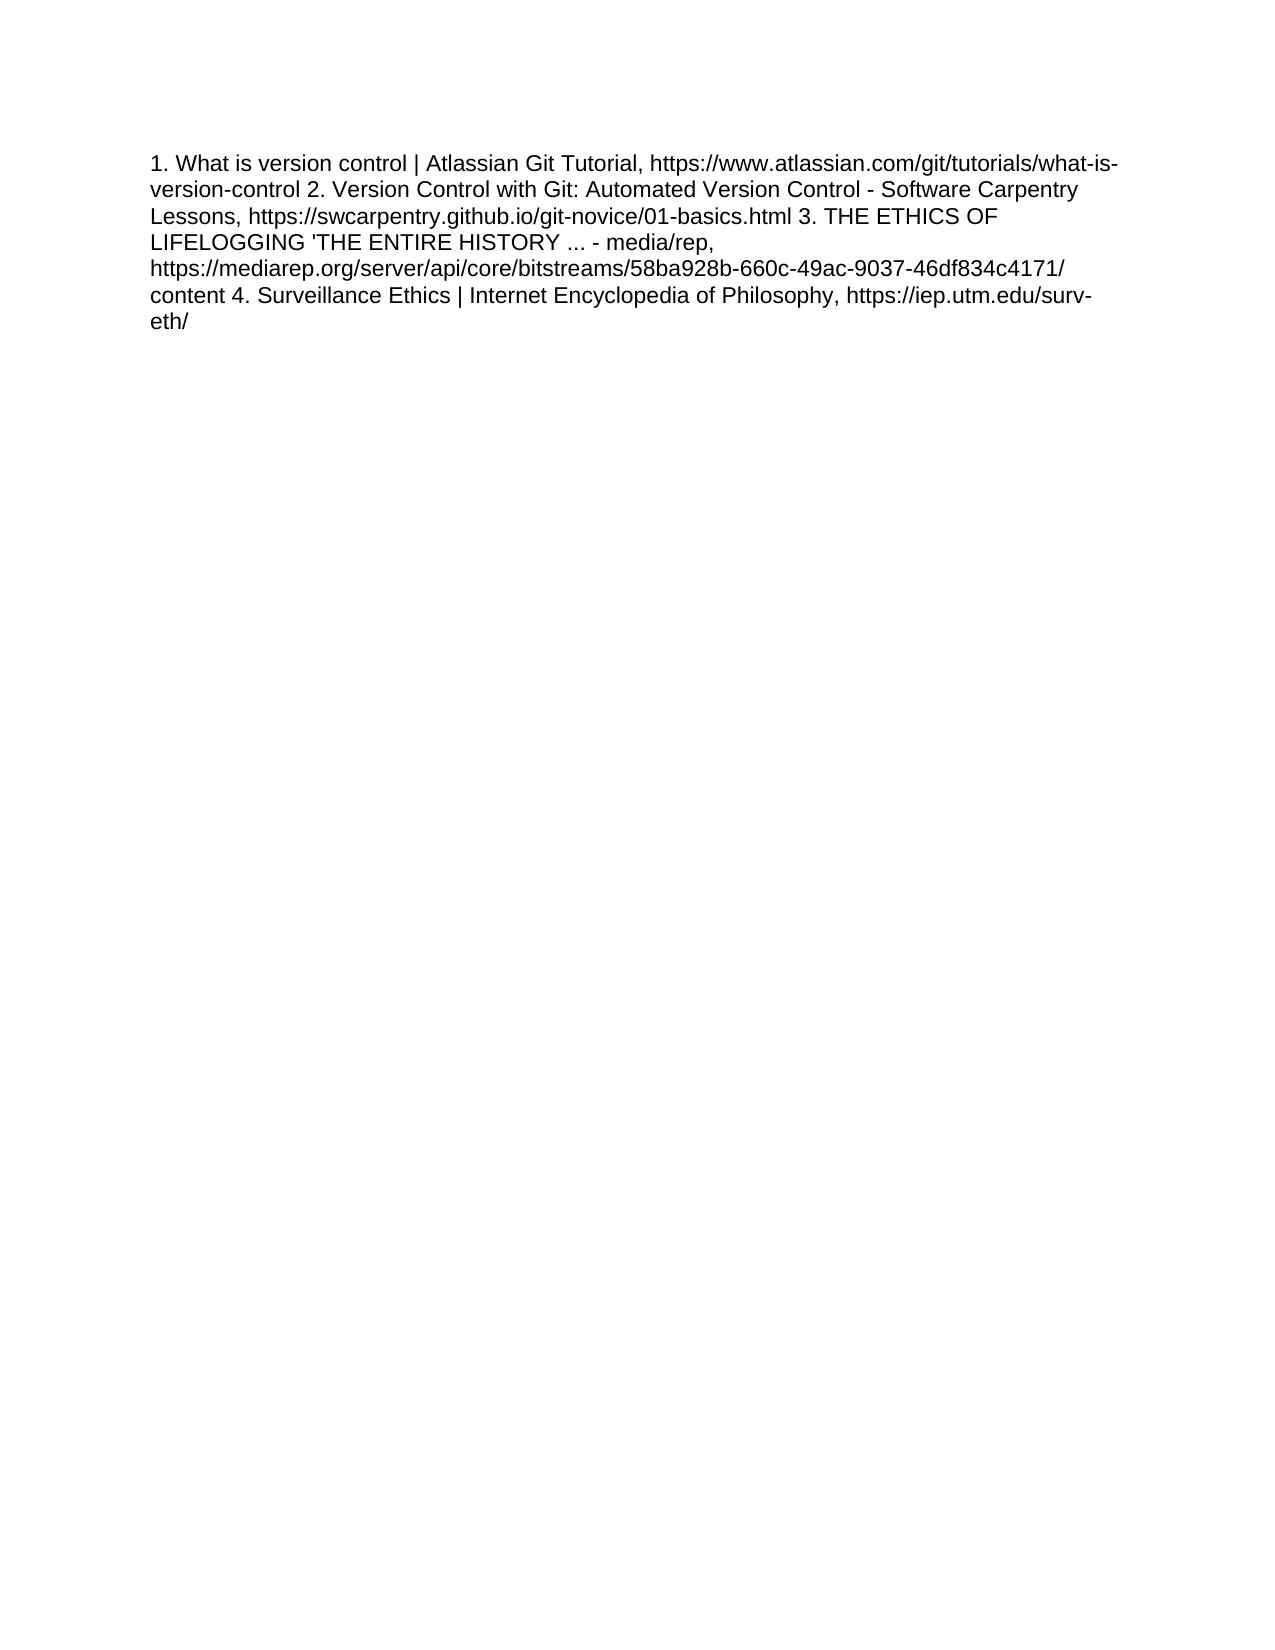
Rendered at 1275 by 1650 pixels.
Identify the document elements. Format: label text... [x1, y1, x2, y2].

text 1. What is version control | Atlassian Git Tutorial, https://www.atlassian.com/git/tutorials/what-is-version-control 2. Version Control with Git: Automated Version Control - Software Carpentry Lessons, https://swcarpentry.github.io/git-novice/01-basics.html 3. THE ETHICS OF LIFELOGGING 'THE ENTIRE HISTORY ... - media/rep, https://mediarep.org/server/api/core/bitstreams/58ba928b-660c-49ac-9037-46df834c4171/content 4. Surveillance Ethics | Internet Encyclopedia of Philosophy, https://iep.utm.edu/surv-eth/ [150, 150, 1125, 334]
